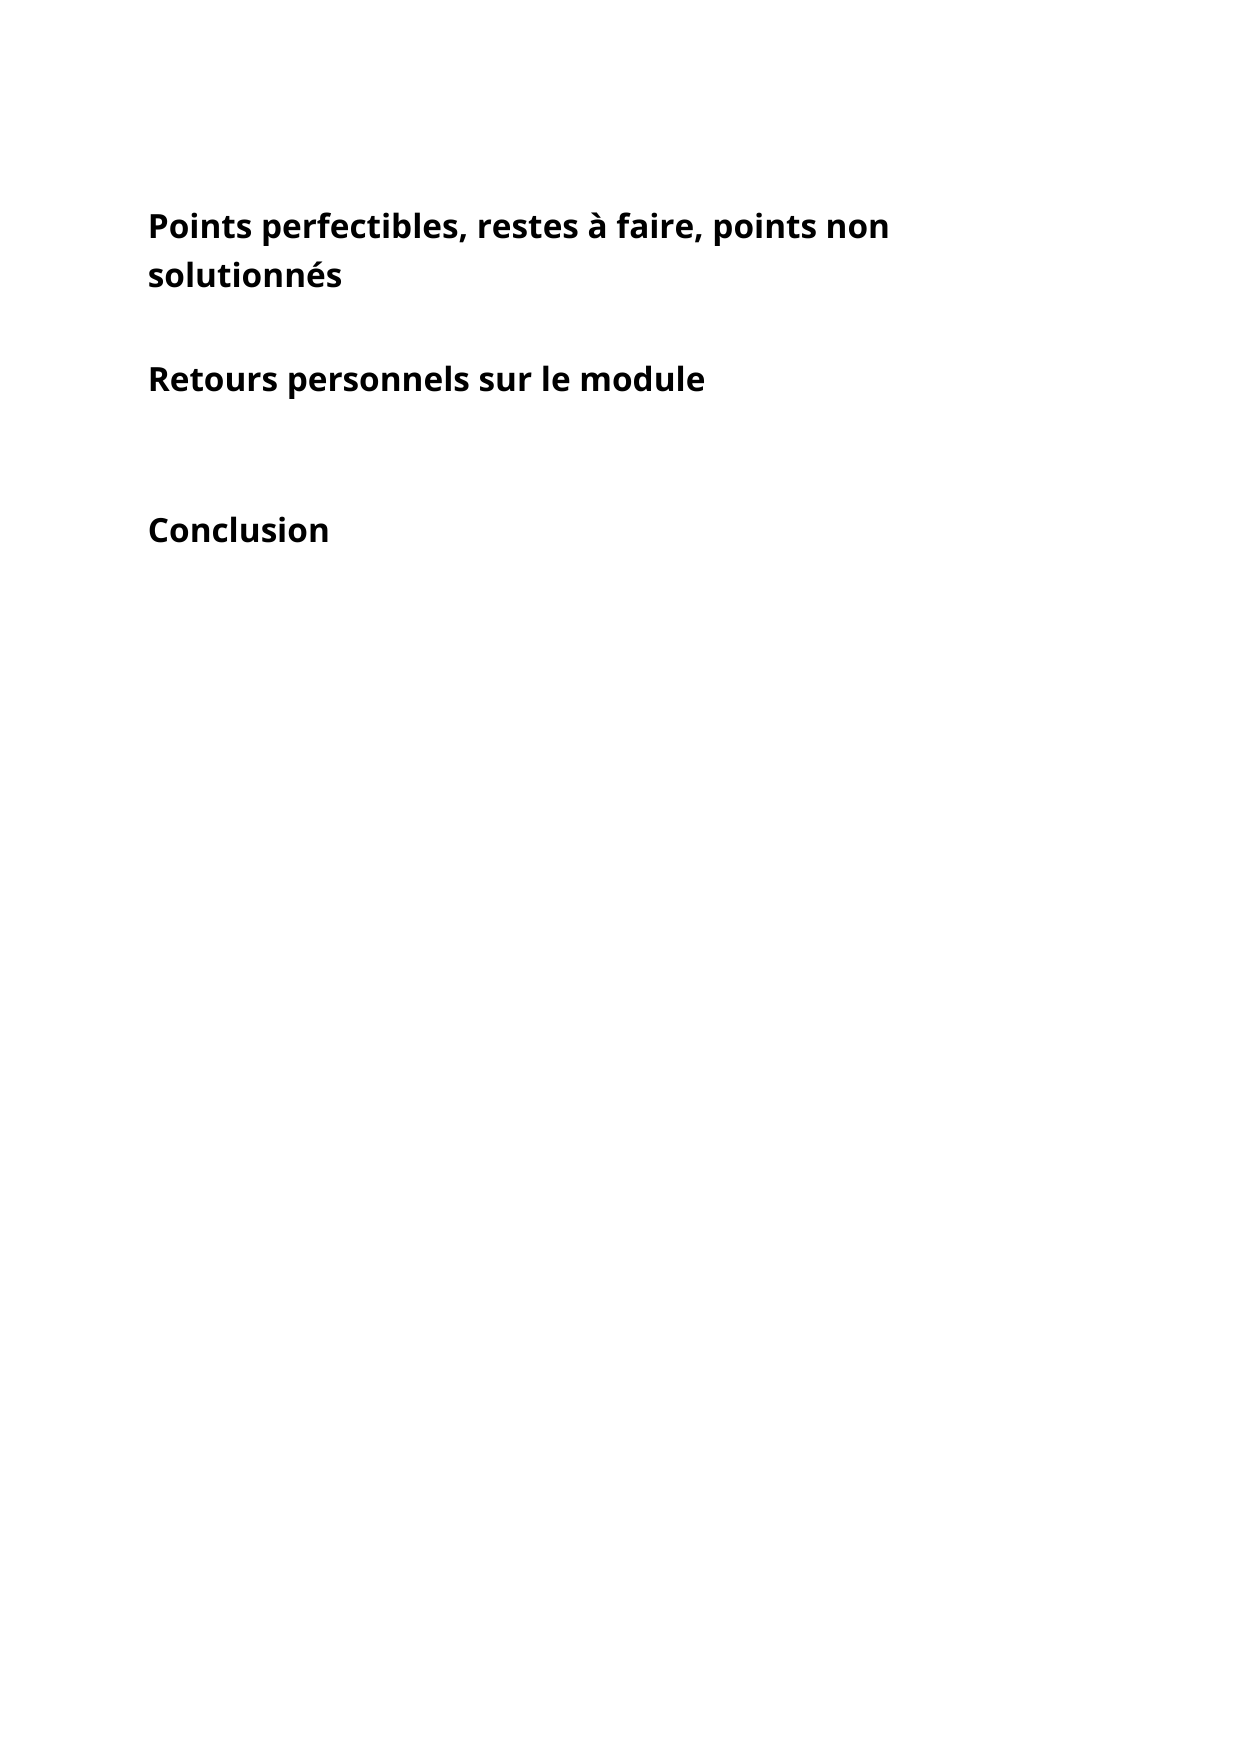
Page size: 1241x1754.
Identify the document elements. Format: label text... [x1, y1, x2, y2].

subtitle Conclusion [148, 507, 1093, 552]
subtitle Retours personnels sur le module [148, 356, 1093, 401]
subtitle Points perfectibles, restes à faire, points non solutionnés [148, 203, 1093, 297]
